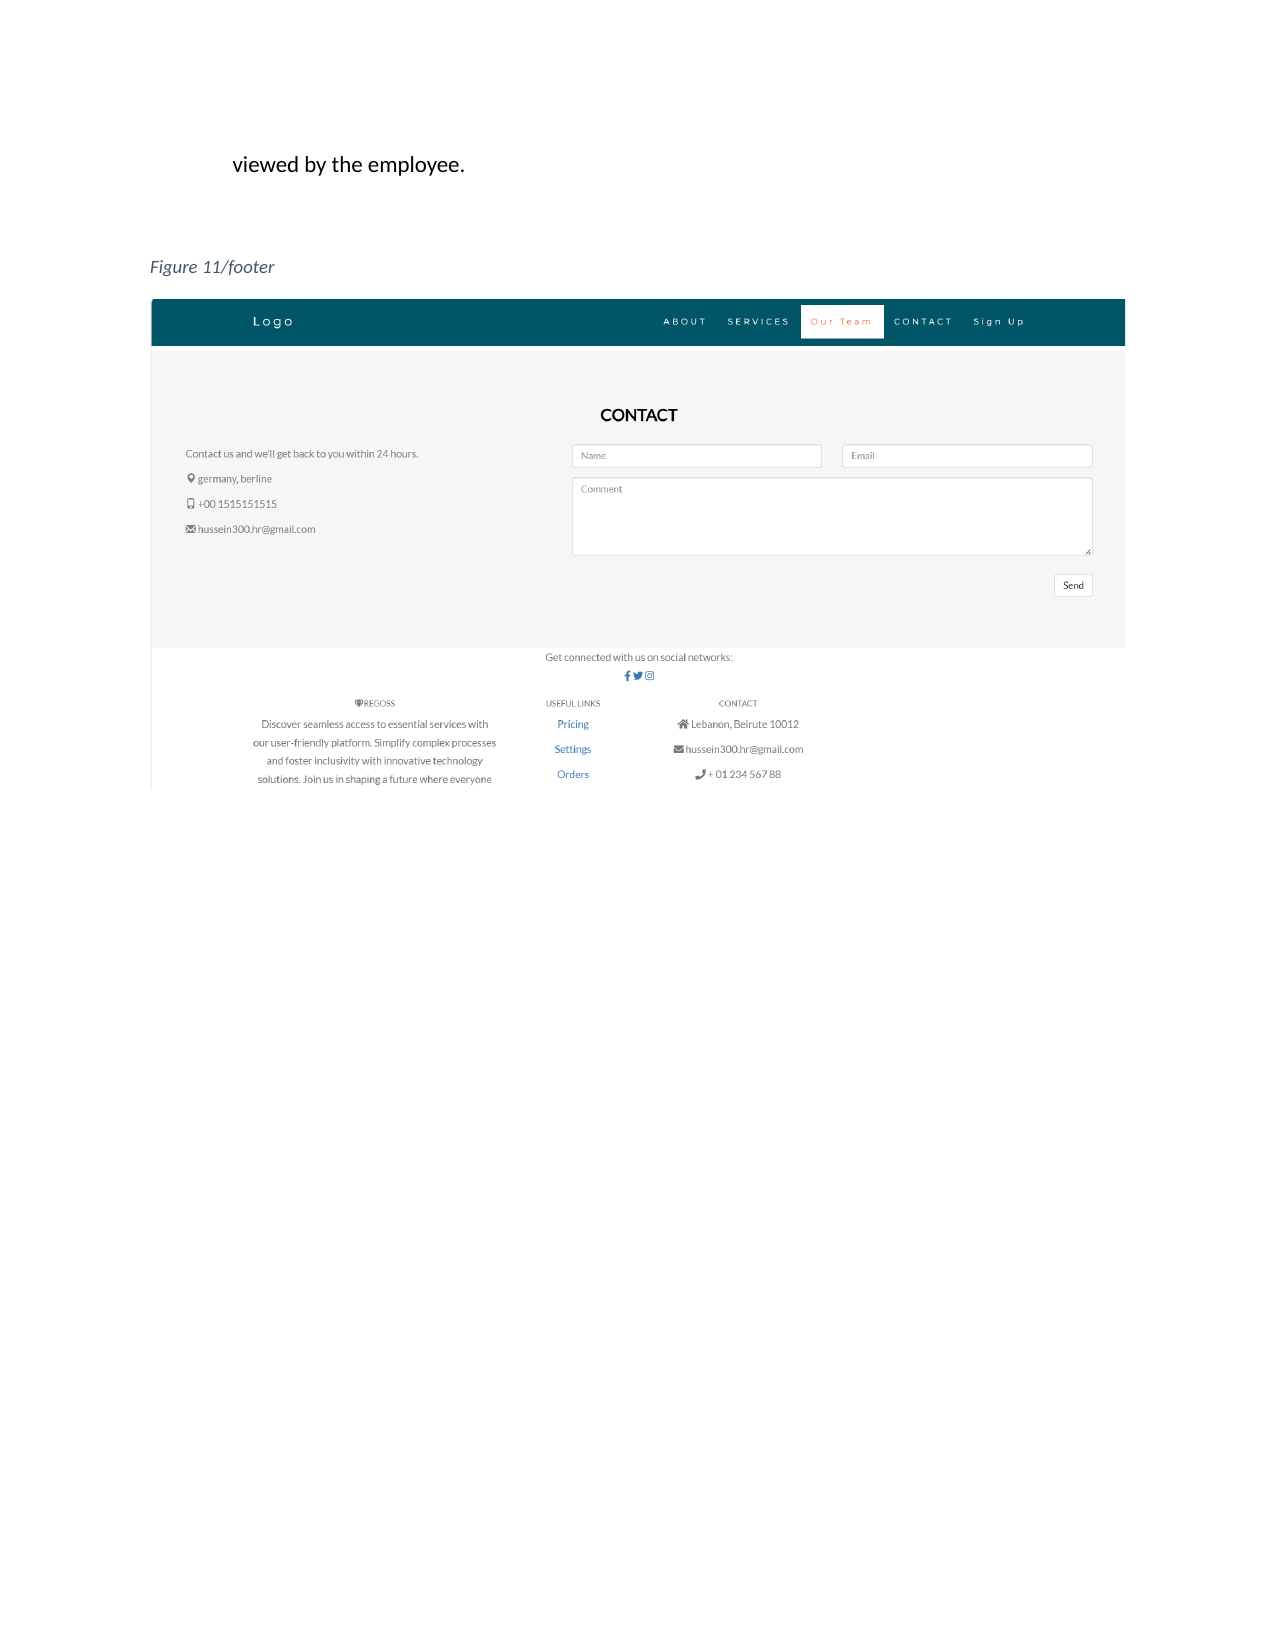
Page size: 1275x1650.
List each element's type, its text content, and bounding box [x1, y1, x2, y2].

picture [150, 299, 1125, 790]
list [187, 150, 1125, 237]
